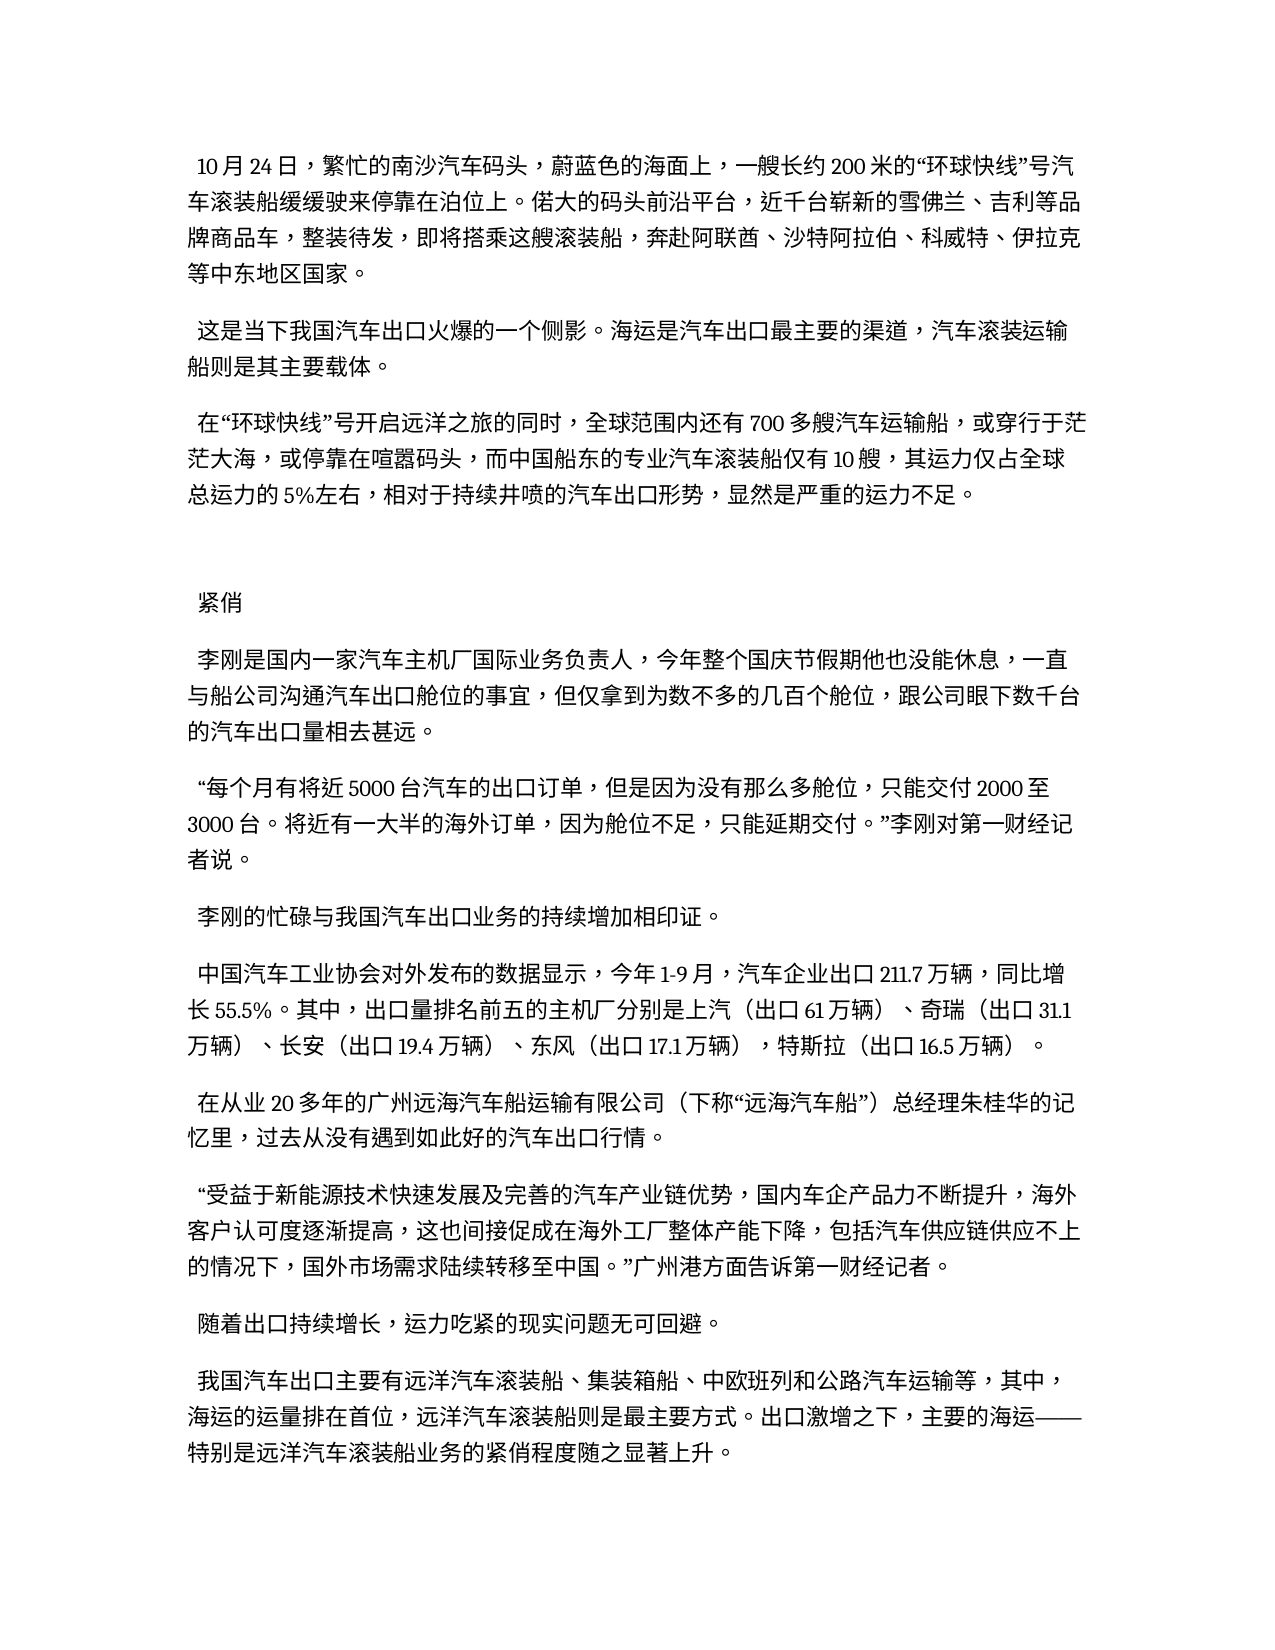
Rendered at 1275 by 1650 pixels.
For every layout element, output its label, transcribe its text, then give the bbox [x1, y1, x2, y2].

text 在从业20多年的广州远海汽车船运输有限公司（下称“远海汽车船”）总经理朱桂华的记忆里，过去从没有遇到如此好的汽车出口行情。 [187, 1086, 1087, 1154]
text 在“环球快线”号开启远洋之旅的同时，全球范围内还有700多艘汽车运输船，或穿行于茫茫大海，或停靠在喧嚣码头，而中国船东的专业汽车滚装船仅有10艘，其运力仅占全球总运力的5%左右，相对于持续井喷的汽车出口形势，显然是严重的运力不足。 [187, 407, 1087, 510]
text 李刚的忙碌与我国汽车出口业务的持续增加相印证。 [187, 901, 1087, 932]
text 10月24日，繁忙的南沙汽车码头，蔚蓝色的海面上，一艘长约200米的“环球快线”号汽车滚装船缓缓驶来停靠在泊位上。偌大的码头前沿平台，近千台崭新的雪佛兰、吉利等品牌商品车，整装待发，即将搭乘这艘滚装船，奔赴阿联酋、沙特阿拉伯、科威特、伊拉克等中东地区国家。 [187, 150, 1087, 289]
text 这是当下我国汽车出口火爆的一个侧影。海运是汽车出口最主要的渠道，汽车滚装运输船则是其主要载体。 [187, 314, 1087, 382]
text “受益于新能源技术快速发展及完善的汽车产业链优势，国内车企产品力不断提升，海外客户认可度逐渐提高，这也间接促成在海外工厂整体产能下降，包括汽车供应链供应不上的情况下，国外市场需求陆续转移至中国。”广州港方面告诉第一财经记者。 [187, 1179, 1087, 1282]
text 随着出口持续增长，运力吃紧的现实问题无可回避。 [187, 1308, 1087, 1339]
text 我国汽车出口主要有远洋汽车滚装船、集装箱船、中欧班列和公路汽车运输等，其中，海运的运量排在首位，远洋汽车滚装船则是最主要方式。出口激增之下，主要的海运——特别是远洋汽车滚装船业务的紧俏程度随之显著上升。 [187, 1364, 1087, 1468]
text 李刚是国内一家汽车主机厂国际业务负责人，今年整个国庆节假期他也没能休息，一直与船公司沟通汽车出口舱位的事宜，但仅拿到为数不多的几百个舱位，跟公司眼下数千台的汽车出口量相去甚远。 [187, 644, 1087, 747]
text 中国汽车工业协会对外发布的数据显示，今年1-9月，汽车企业出口211.7万辆，同比增长55.5%。其中，出口量排名前五的主机厂分别是上汽（出口61万辆）、奇瑞（出口31.1万辆）、长安（出口19.4万辆）、东风（出口17.1万辆），特斯拉（出口16.5万辆）。 [187, 958, 1087, 1061]
text 紧俏 [187, 587, 1087, 618]
text “每个月有将近5000台汽车的出口订单，但是因为没有那么多舱位，只能交付2000至3000台。将近有一大半的海外订单，因为舱位不足，只能延期交付。”李刚对第一财经记者说。 [187, 772, 1087, 876]
